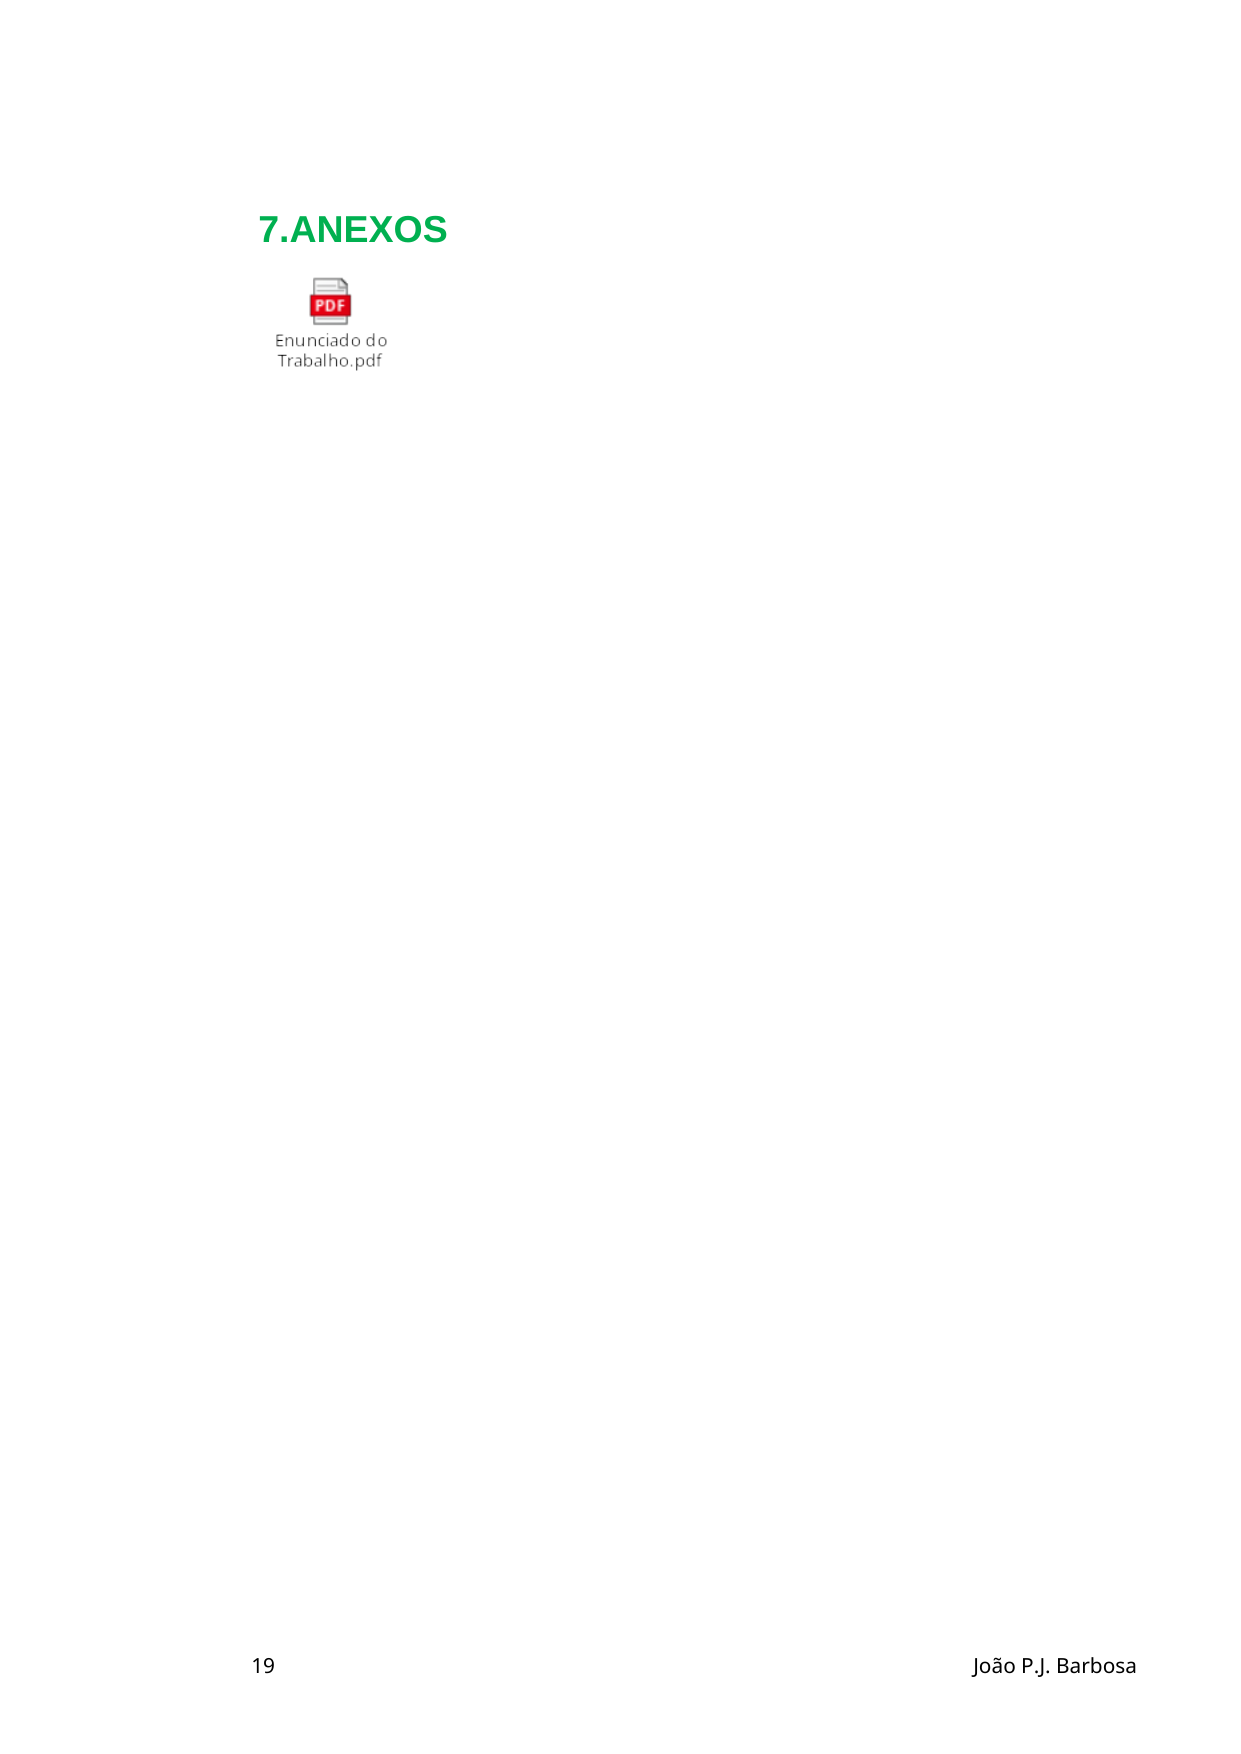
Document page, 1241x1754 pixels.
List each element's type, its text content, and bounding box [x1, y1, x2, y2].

subtitle 7.Anexos [258, 207, 989, 250]
